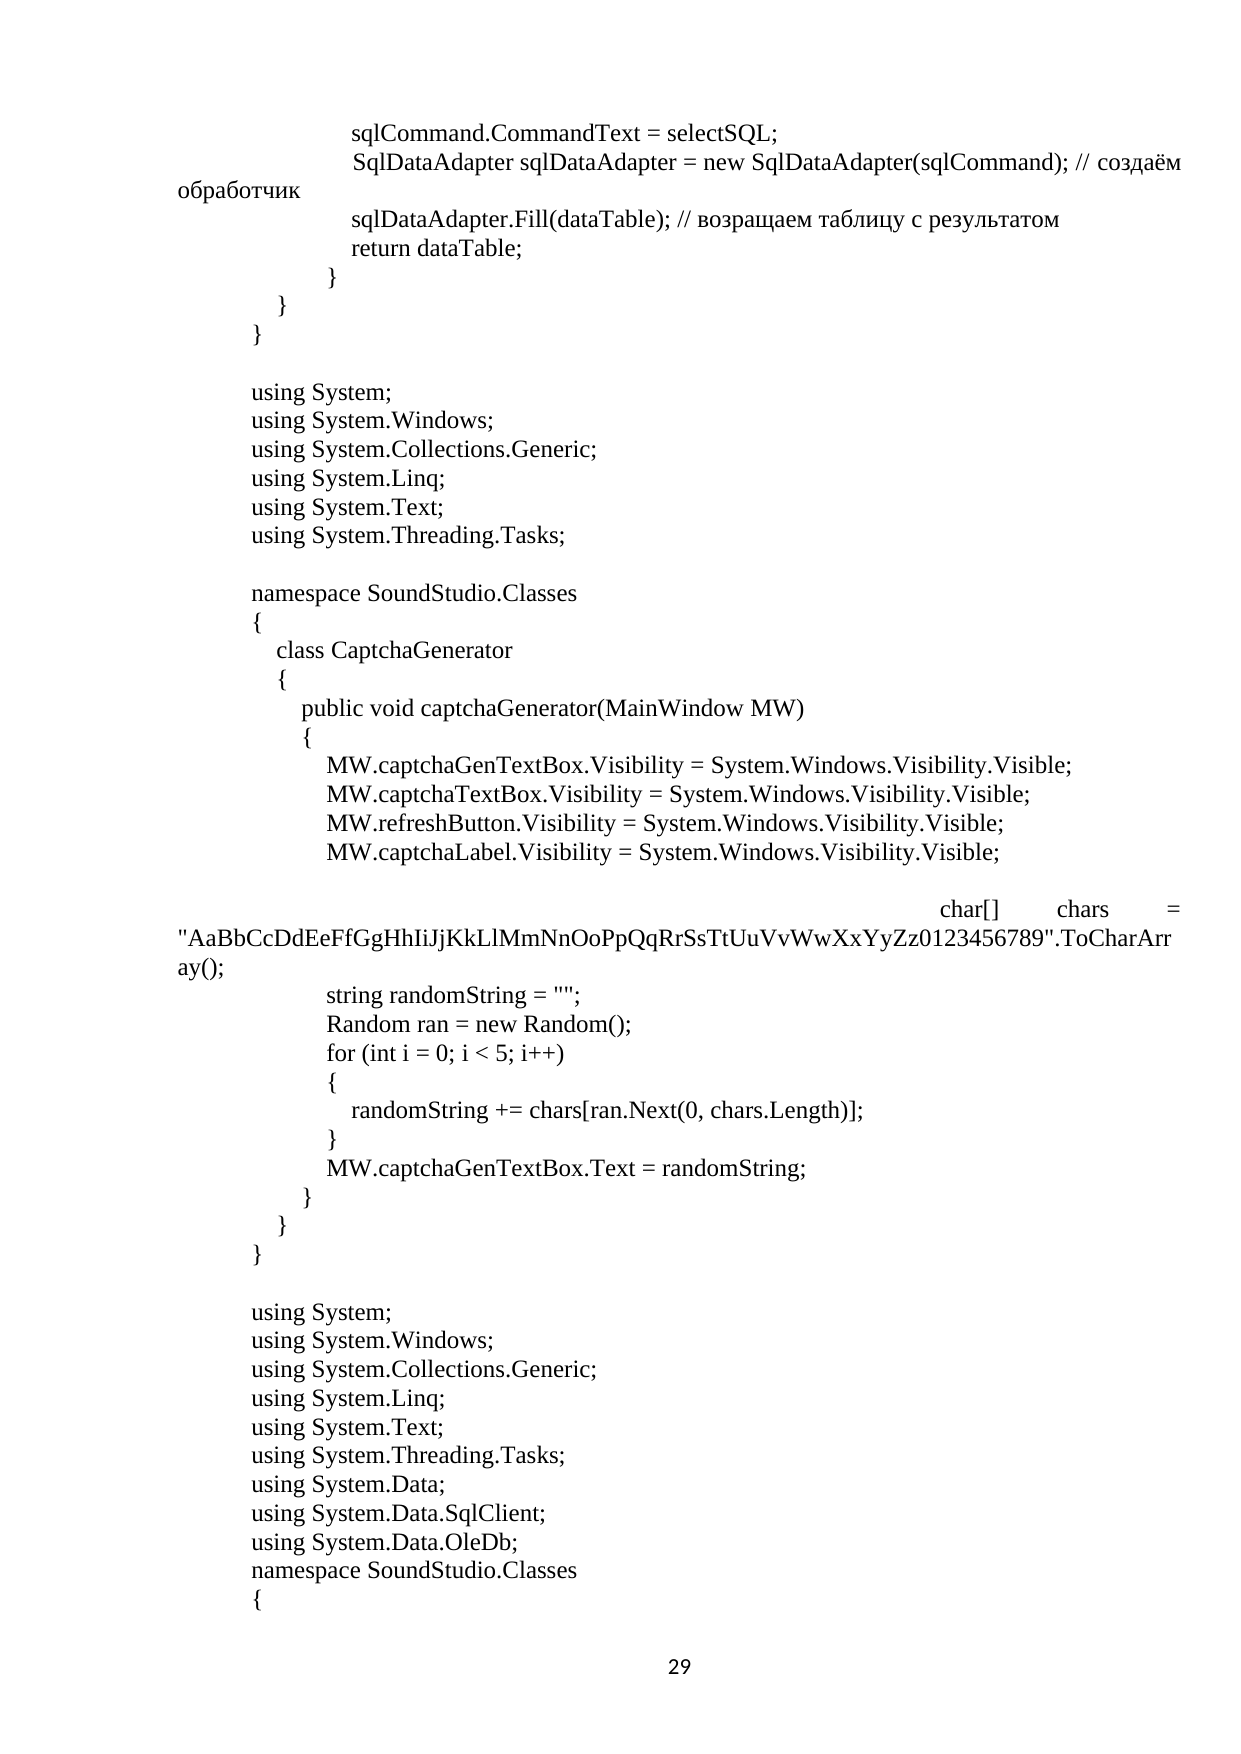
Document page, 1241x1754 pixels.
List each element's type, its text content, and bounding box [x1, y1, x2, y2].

text } [177, 1182, 1181, 1211]
text MW.captchaGenTextBox.Text = randomString; [177, 1153, 1181, 1182]
text using System.Collections.Generic; [177, 1354, 1181, 1383]
text using System.Linq; [177, 463, 1181, 492]
text sqlDataAdapter.Fill(dataTable); // возращаем таблицу с результатом [177, 204, 1181, 233]
text { [177, 607, 1181, 636]
text using System.Data.OleDb; [177, 1527, 1181, 1556]
text } [177, 319, 1181, 348]
text using System; [177, 377, 1181, 406]
text SqlDataAdapter sqlDataAdapter = new SqlDataAdapter(sqlCommand); // создаём обработчик [177, 147, 1181, 204]
text using System.Windows; [177, 406, 1181, 434]
text using System.Threading.Tasks; [177, 521, 1181, 549]
text namespace SoundStudio.Classes [177, 578, 1181, 607]
text MW.refreshButton.Visibility = System.Windows.Visibility.Visible; [177, 808, 1181, 837]
text using System.Windows; [177, 1326, 1181, 1354]
text using System.Data.SqlClient; [177, 1498, 1181, 1527]
text } [177, 291, 1181, 319]
text { [177, 722, 1181, 751]
text return dataTable; [177, 233, 1181, 262]
text char[] chars = "AaBbCcDdEeFfGgHhIiJjKkLlMmNnOoPpQqRrSsTtUuVvWwXxYyZz0123456789".ToCharArray(); [177, 894, 1181, 981]
text using System.Text; [177, 492, 1181, 521]
text { [177, 1067, 1181, 1096]
text { [177, 1584, 1181, 1613]
text } [177, 1239, 1181, 1268]
text class CaptchaGenerator [177, 636, 1181, 664]
text using System.Linq; [177, 1383, 1181, 1412]
text MW.captchaTextBox.Visibility = System.Windows.Visibility.Visible; [177, 779, 1181, 808]
text public void captchaGenerator(MainWindow MW) [177, 693, 1181, 722]
text using System.Collections.Generic; [177, 434, 1181, 463]
text for (int i = 0; i < 5; i++) [177, 1038, 1181, 1067]
text randomString += chars[ran.Next(0, chars.Length)]; [177, 1096, 1181, 1124]
text sqlCommand.CommandText = selectSQL; [177, 118, 1181, 147]
text MW.captchaLabel.Visibility = System.Windows.Visibility.Visible; [177, 837, 1181, 866]
text string randomString = ""; [177, 981, 1181, 1009]
text Random ran = new Random(); [177, 1009, 1181, 1038]
text MW.captchaGenTextBox.Visibility = System.Windows.Visibility.Visible; [177, 751, 1181, 779]
text using System; [177, 1297, 1181, 1326]
text } [177, 1211, 1181, 1239]
text namespace SoundStudio.Classes [177, 1556, 1181, 1584]
text using System.Text; [177, 1412, 1181, 1441]
text { [177, 664, 1181, 693]
text using System.Threading.Tasks; [177, 1441, 1181, 1469]
text } [177, 262, 1181, 291]
text using System.Data; [177, 1469, 1181, 1498]
text } [177, 1124, 1181, 1153]
